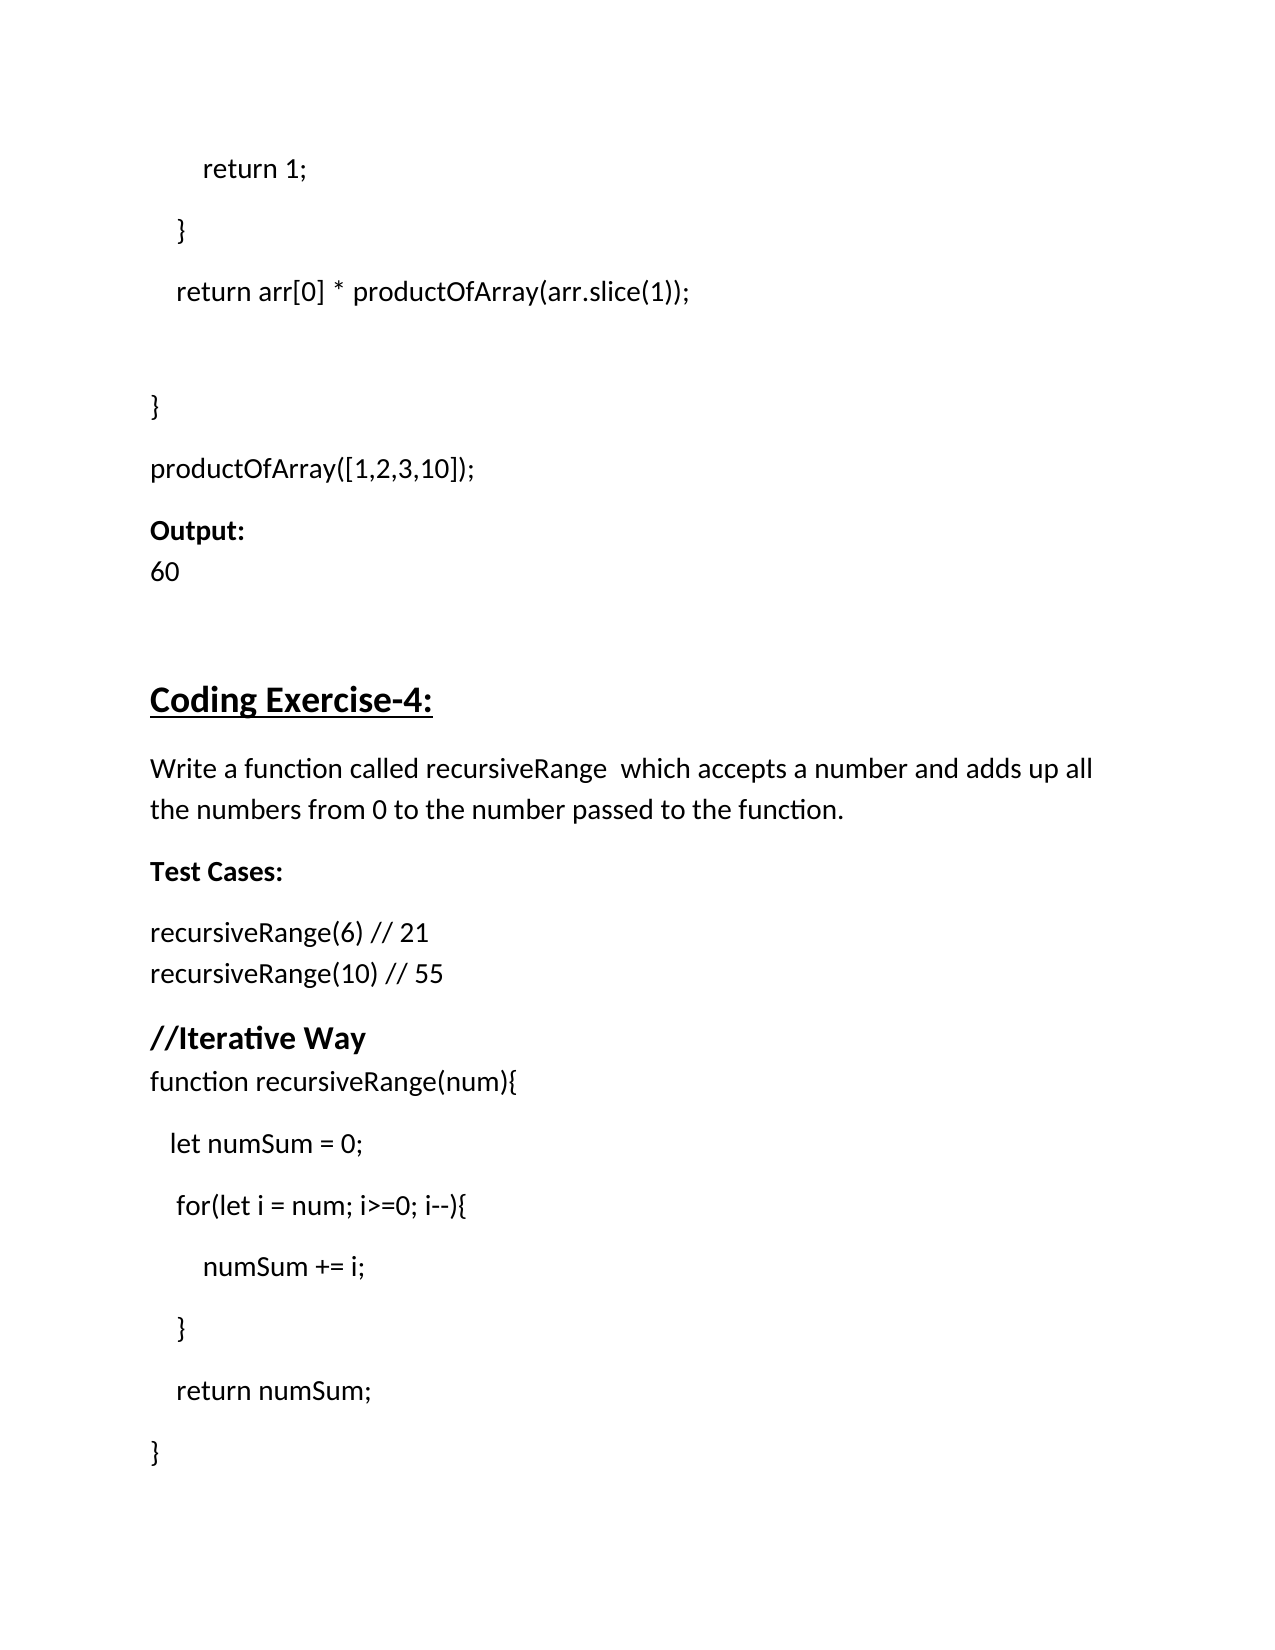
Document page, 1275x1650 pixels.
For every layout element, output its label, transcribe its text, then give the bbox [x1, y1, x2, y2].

text } [150, 388, 1125, 424]
text Test Cases: [150, 853, 1125, 888]
text return 1; [150, 150, 1125, 186]
text } [150, 1310, 1125, 1346]
text for(let i = num; i>=0; i--){ [150, 1187, 1125, 1222]
text Output: 60 [150, 512, 1125, 588]
text Write a function called recursiveRange which accepts a number and adds up all the numbers from 0 to the number passed to the function. [150, 750, 1125, 826]
text return arr[0] * productOfArray(arr.slice(1)); [150, 273, 1125, 309]
text productOfArray([1,2,3,10]); [150, 450, 1125, 486]
text } [150, 212, 1125, 247]
text return numSum; [150, 1372, 1125, 1408]
text //Iterative Way function recursiveRange(num){ [150, 1017, 1125, 1099]
text } [150, 1434, 1125, 1469]
text numSum += i; [150, 1248, 1125, 1284]
text let numSum = 0; [150, 1125, 1125, 1161]
text Coding Exercise-4: [150, 676, 1125, 722]
text recursiveRange(6) // 21 recursiveRange(10) // 55 [150, 914, 1125, 991]
